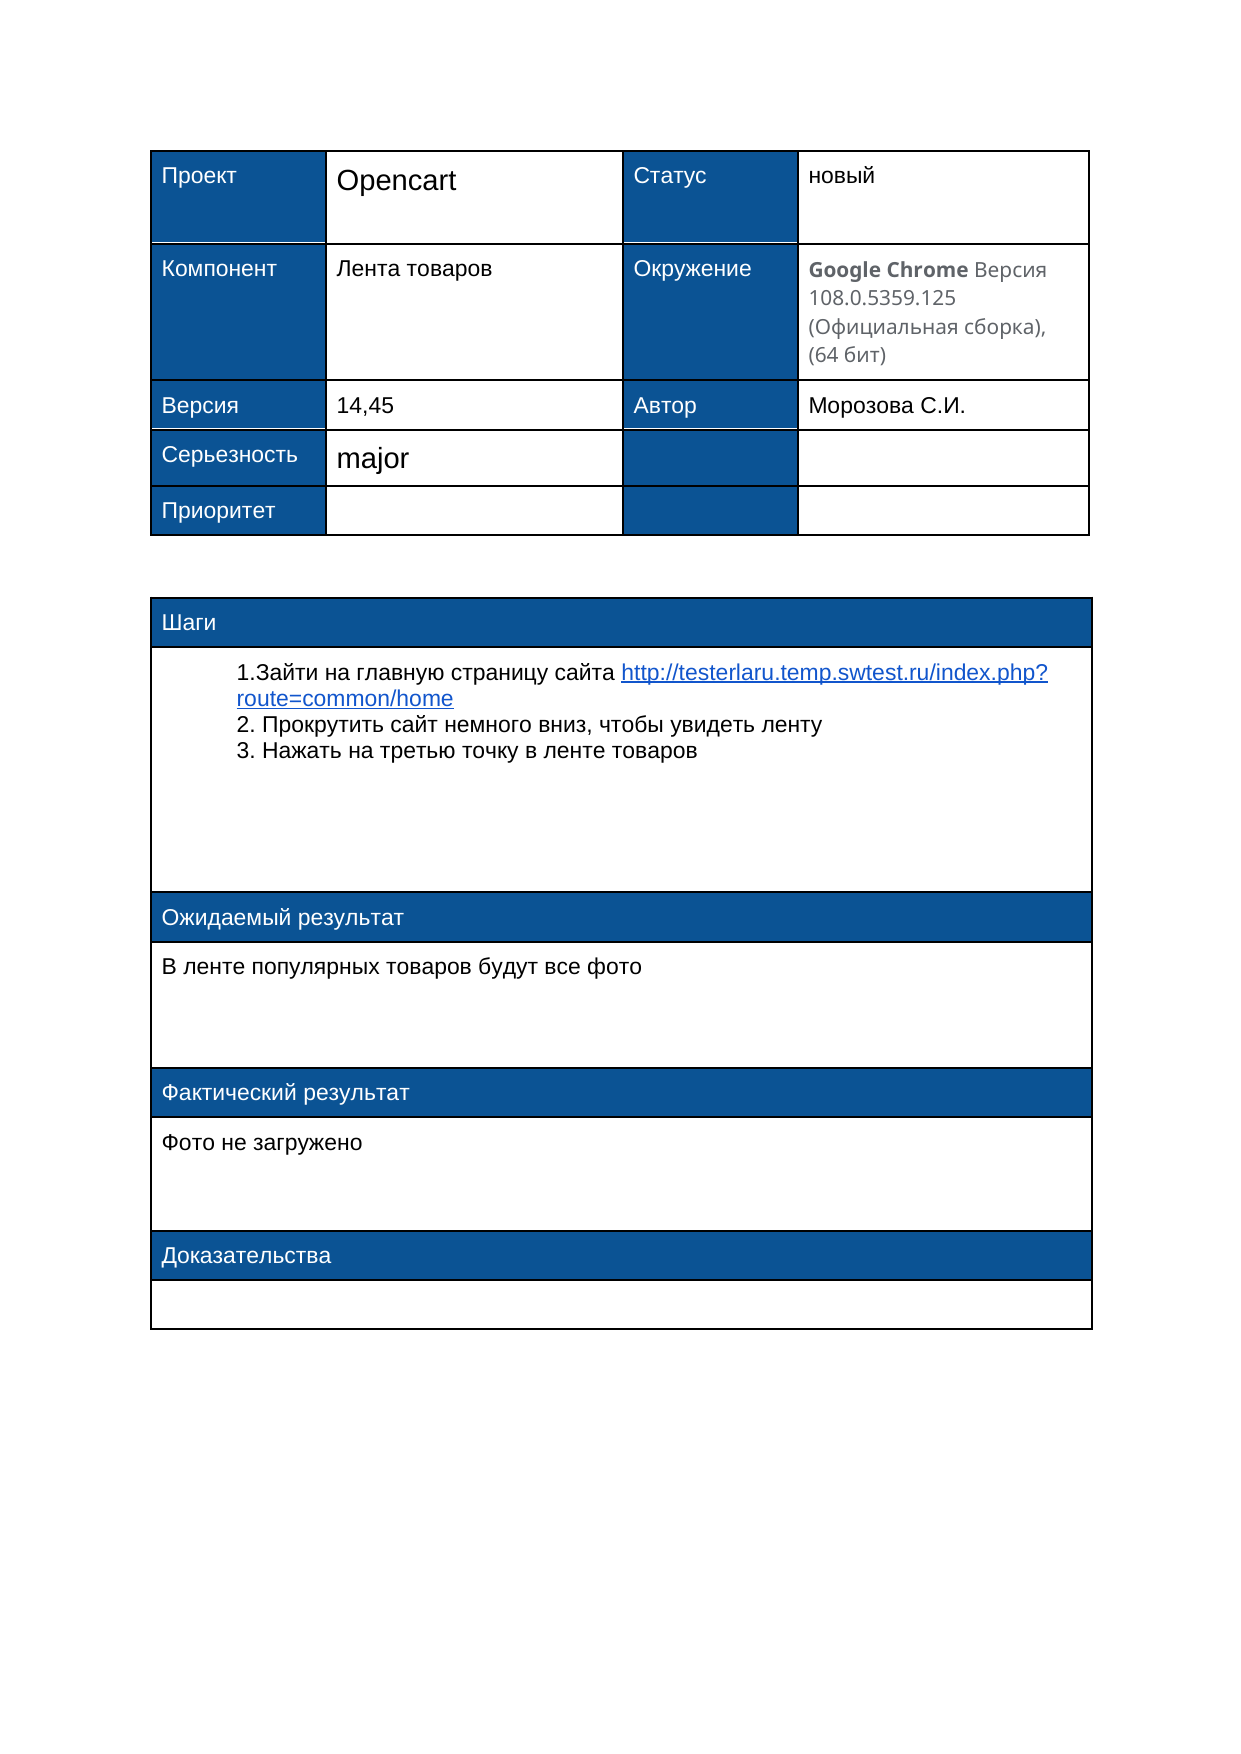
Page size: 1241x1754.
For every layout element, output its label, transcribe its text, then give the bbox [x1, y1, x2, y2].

table_cell 14,45 [327, 381, 622, 428]
table_cell [799, 431, 1088, 485]
table_cell [152, 1281, 1091, 1328]
table_cell новый [799, 152, 1088, 242]
table_cell Лента товаров [327, 245, 622, 379]
table_header Шаги [152, 599, 1091, 646]
table_cell Серьезность [152, 431, 325, 485]
table_cell Проект [152, 152, 325, 242]
table_cell Морозова С.И. [799, 381, 1088, 428]
table_cell Доказательства [152, 1232, 1091, 1279]
table_cell Окружение [624, 245, 797, 379]
table_cell Приоритет [152, 487, 325, 534]
table_cell Opencart [327, 152, 622, 242]
table_cell [624, 487, 797, 534]
table_cell [799, 487, 1088, 534]
table_cell Фото не загружено [152, 1118, 1091, 1230]
table_cell Компонент [152, 245, 325, 379]
table_cell Фактический результат [152, 1069, 1091, 1116]
table_cell Ожидаемый результат [152, 893, 1091, 941]
table_cell Автор [624, 381, 797, 428]
table_cell В ленте популярных товаров будут все фото [152, 943, 1091, 1067]
table_cell 1.Зайти на главную страницу сайта http://testerlaru.temp.swtest.ru/index.php?route=common/home 2. Прокрутить сайт немного вниз, чтобы увидеть ленту 3. Нажать на третью точку в ленте товаров [152, 648, 1091, 891]
table_cell Версия [152, 381, 325, 428]
table_cell major [327, 431, 622, 485]
table_cell [327, 487, 622, 534]
table_cell Статус [624, 152, 797, 242]
table_cell [624, 431, 797, 485]
table_cell Google Chrome Версия 108.0.5359.125 (Официальная сборка), (64 бит) [799, 245, 1088, 379]
